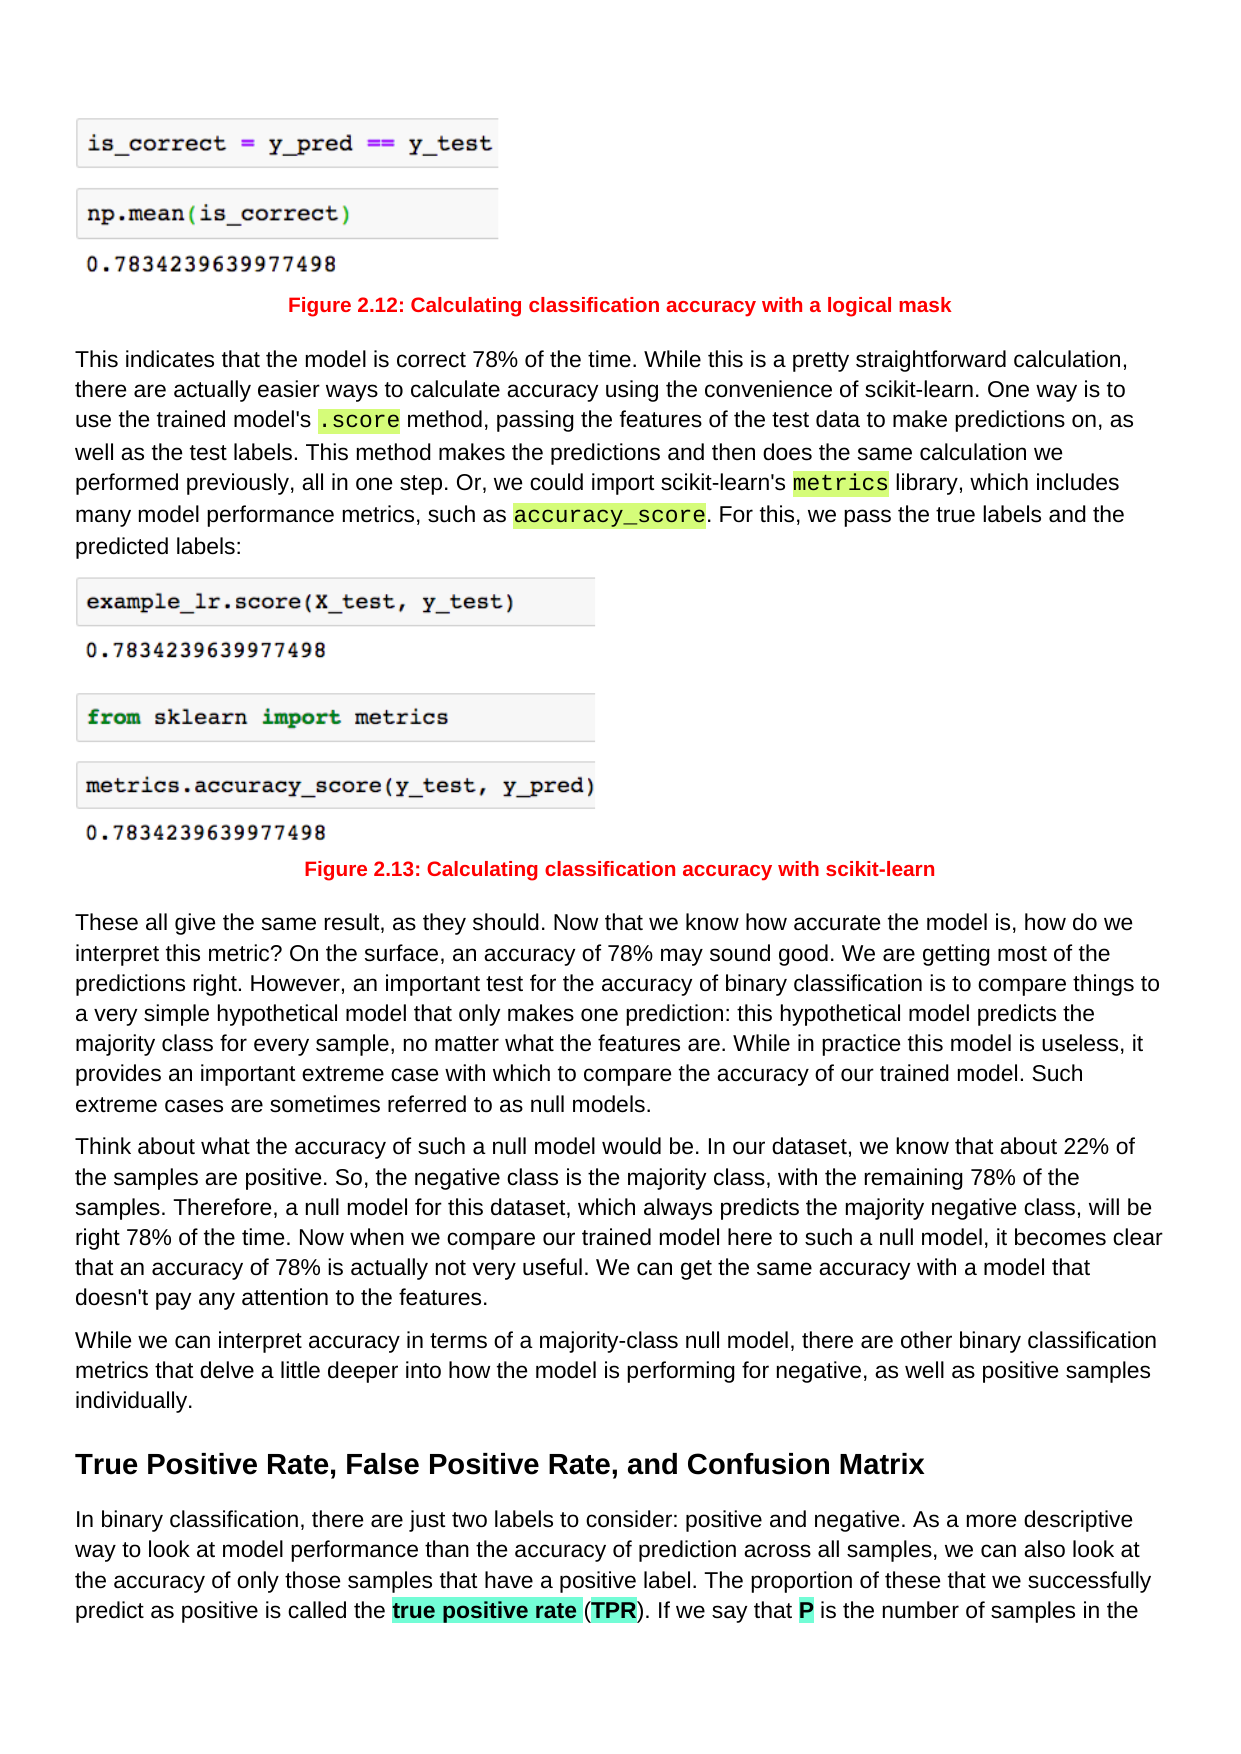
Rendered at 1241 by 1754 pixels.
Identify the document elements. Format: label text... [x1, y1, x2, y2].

text This indicates that the model is correct 78% of the time. While this is a pretty straightforward calculation, there are actually easier ways to calculate accuracy using the convenience of scikit-learn. One way is to use the trained model's .score method, passing the features of the test data to make predictions on, as well as the test labels. This method makes the predictions and then does the same calculation we performed previously, all in one step. Or, we could import scikit-learn's metrics library, which includes many model performance metrics, such as accuracy_score. For this, we pass the true labels and the predicted labels: [75, 346, 1165, 559]
text These all give the same result, as they should. Now that we know how accurate the model is, how do we interpret this metric? On the surface, an accuracy of 78% may sound good. We are getting most of the predictions right. However, an important test for the accuracy of binary classification is to compare things to a very simple hypothetical model that only makes one prediction: this hypothetical model predicts the majority class for every sample, no matter what the features are. While in practice this model is useless, it provides an important extreme case with which to compare the accuracy of our trained model. Such extreme cases are sometimes referred to as null models. [75, 909, 1165, 1117]
text Think about what the accuracy of such a null model would be. In our dataset, we know that about 22% of the samples are positive. So, the negative class is the majority class, with the remaining 78% of the samples. Therefore, a null model for this dataset, which always predicts the majority negative class, will be right 78% of the time. Now when we compare our trained model here to such a null model, it becomes clear that an accuracy of 78% is actually not very useful. We can get the same accuracy with a model that doesn't pay any attention to the features. [75, 1133, 1165, 1311]
text Figure 2.13: Calculating classification accuracy with scikit-learn [75, 857, 1165, 881]
picture [75, 575, 596, 845]
picture [75, 117, 499, 281]
text True Positive Rate, False Positive Rate, and Confusion Matrix [75, 1447, 1165, 1480]
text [75, 1506, 1165, 1623]
text While we can interpret accuracy in terms of a majority-class null model, there are other binary classification metrics that delve a little deeper into how the model is performing for negative, as well as positive samples individually. [75, 1327, 1165, 1414]
text Figure 2.12: Calculating classification accuracy with a logical mask [75, 293, 1165, 317]
